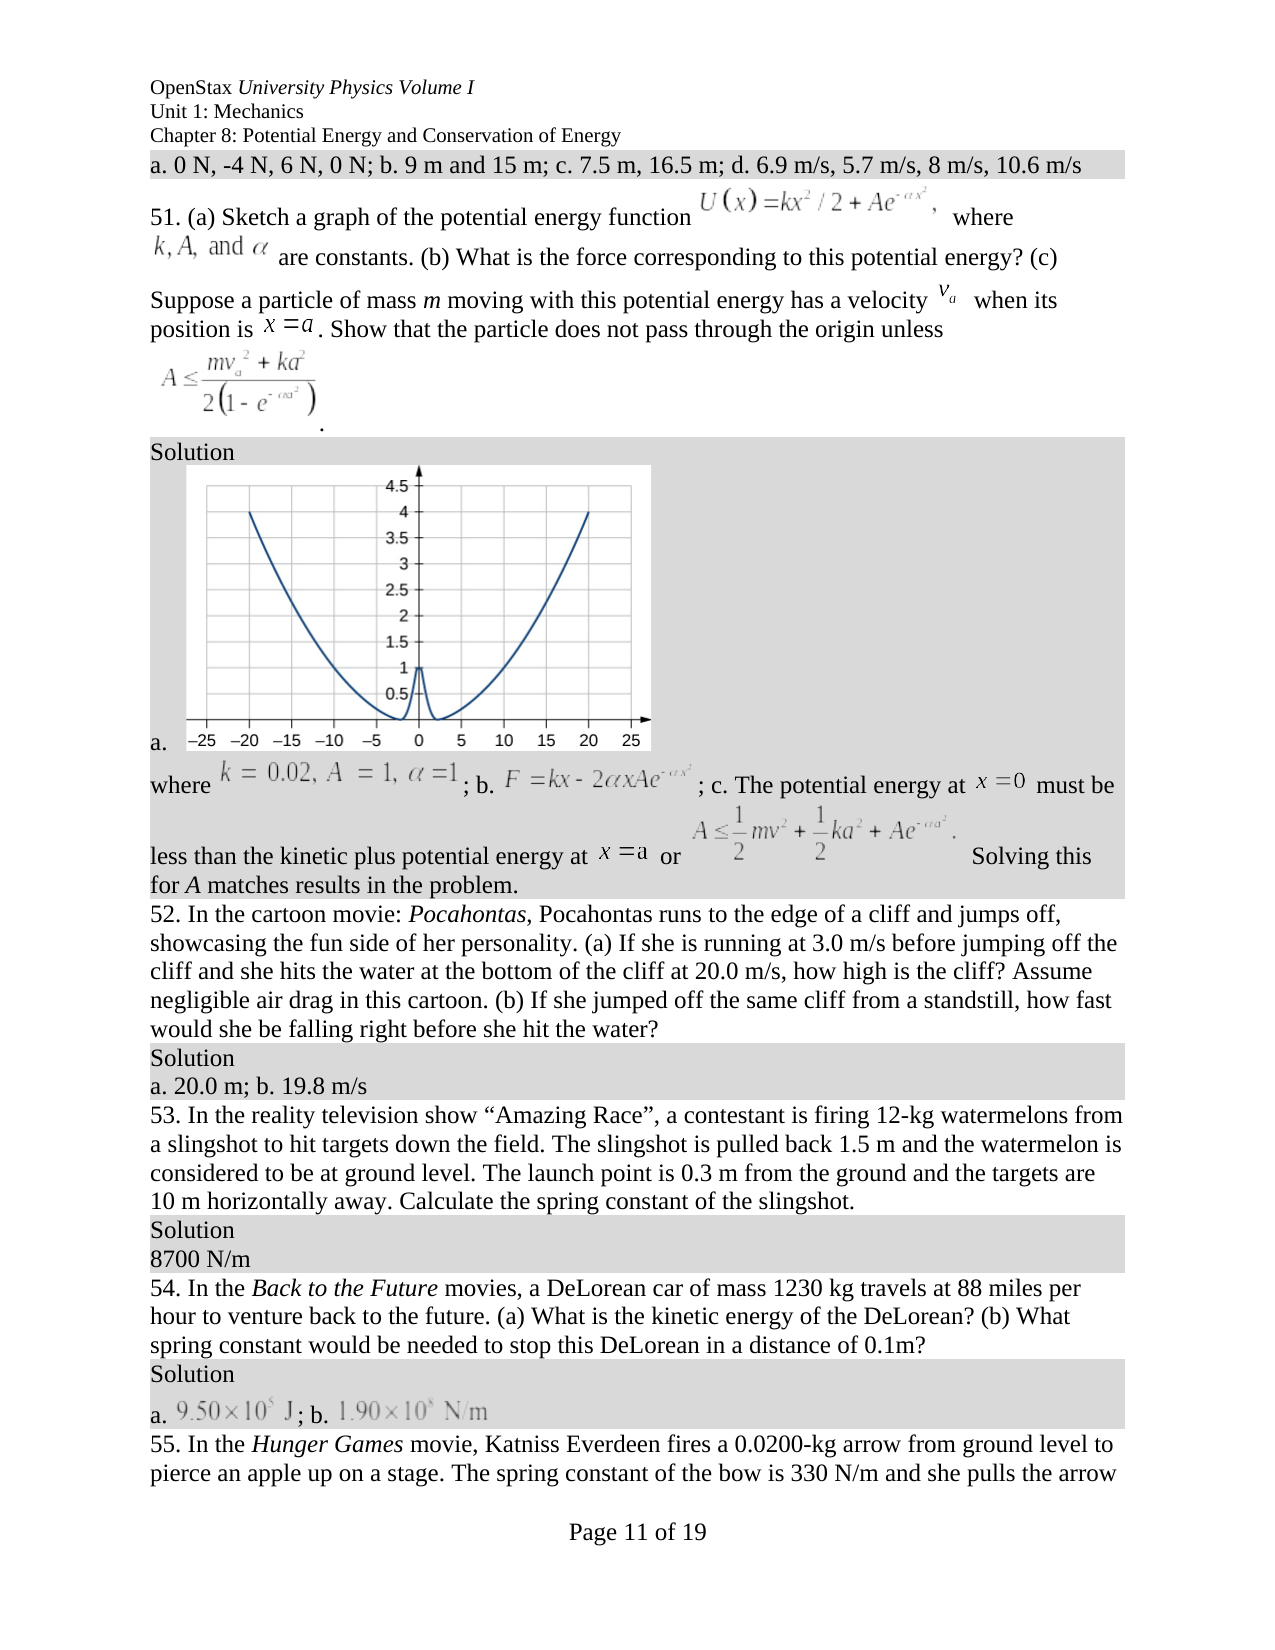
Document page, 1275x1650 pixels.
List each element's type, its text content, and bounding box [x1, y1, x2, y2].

text where ; b. ; c. The potential energy at must be less than the kinetic plus potential energy at or Solving this for A matches results in the problem. [150, 756, 1125, 899]
text . [150, 343, 1125, 437]
text a. 20.0 m; b. 19.8 m/s [150, 1071, 1125, 1100]
text Solution [150, 1359, 1125, 1388]
list In the reality television show “Amazing Race”, a contestant is firing 12-kg watermelons from a slingshot to hit targets down the field. The slingshot is pulled back 1.5 m and the watermelon is considered to be at ground level. The launch point is 0.3 m from the ground and the targets are 10 m horizontally away. Calculate the spring constant of the slingshot. [150, 1100, 1125, 1215]
text a. 0 N, -4 N, 6 N, 0 N; b. 9 m and 15 m; c. 7.5 m, 16.5 m; d. 6.9 m/s, 5.7 m/s, 8 m/s, 10.6 m/s [150, 150, 1125, 179]
list In the Back to the Future movies, a DeLorean car of mass 1230 kg travels at 88 miles per hour to venture back to the future. (a) What is the kinetic energy of the DeLorean? (b) What spring constant would be needed to stop this DeLorean in a distance of 0.1m? [150, 1273, 1125, 1359]
picture [186, 465, 652, 751]
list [150, 1429, 1125, 1487]
list In the cartoon movie: Pocahontas, Pocahontas runs to the edge of a cliff and jumps off, showcasing the fun side of her personality. (a) If she is running at 3.0 m/s before jumping off the cliff and she hits the water at the bottom of the cliff at 20.0 m/s, how high is the cliff? Assume negligible air drag in this cartoon. (b) If she jumped off the same cliff from a standstill, how fast would she be falling right before she hit the water? [150, 899, 1125, 1043]
list (a) Sketch a graph of the potential energy function where are constants. (b) What is the force corresponding to this potential energy? (c) Suppose a particle of mass m moving with this potential energy has a velocity when its position is . Show that the particle does not pass through the origin unless [150, 179, 1125, 343]
text a. ; b. [150, 1388, 1125, 1429]
text 8700 N/m [150, 1244, 1125, 1273]
text Solution [150, 1043, 1125, 1071]
text Solution [150, 437, 1125, 466]
text Solution [150, 1215, 1125, 1244]
